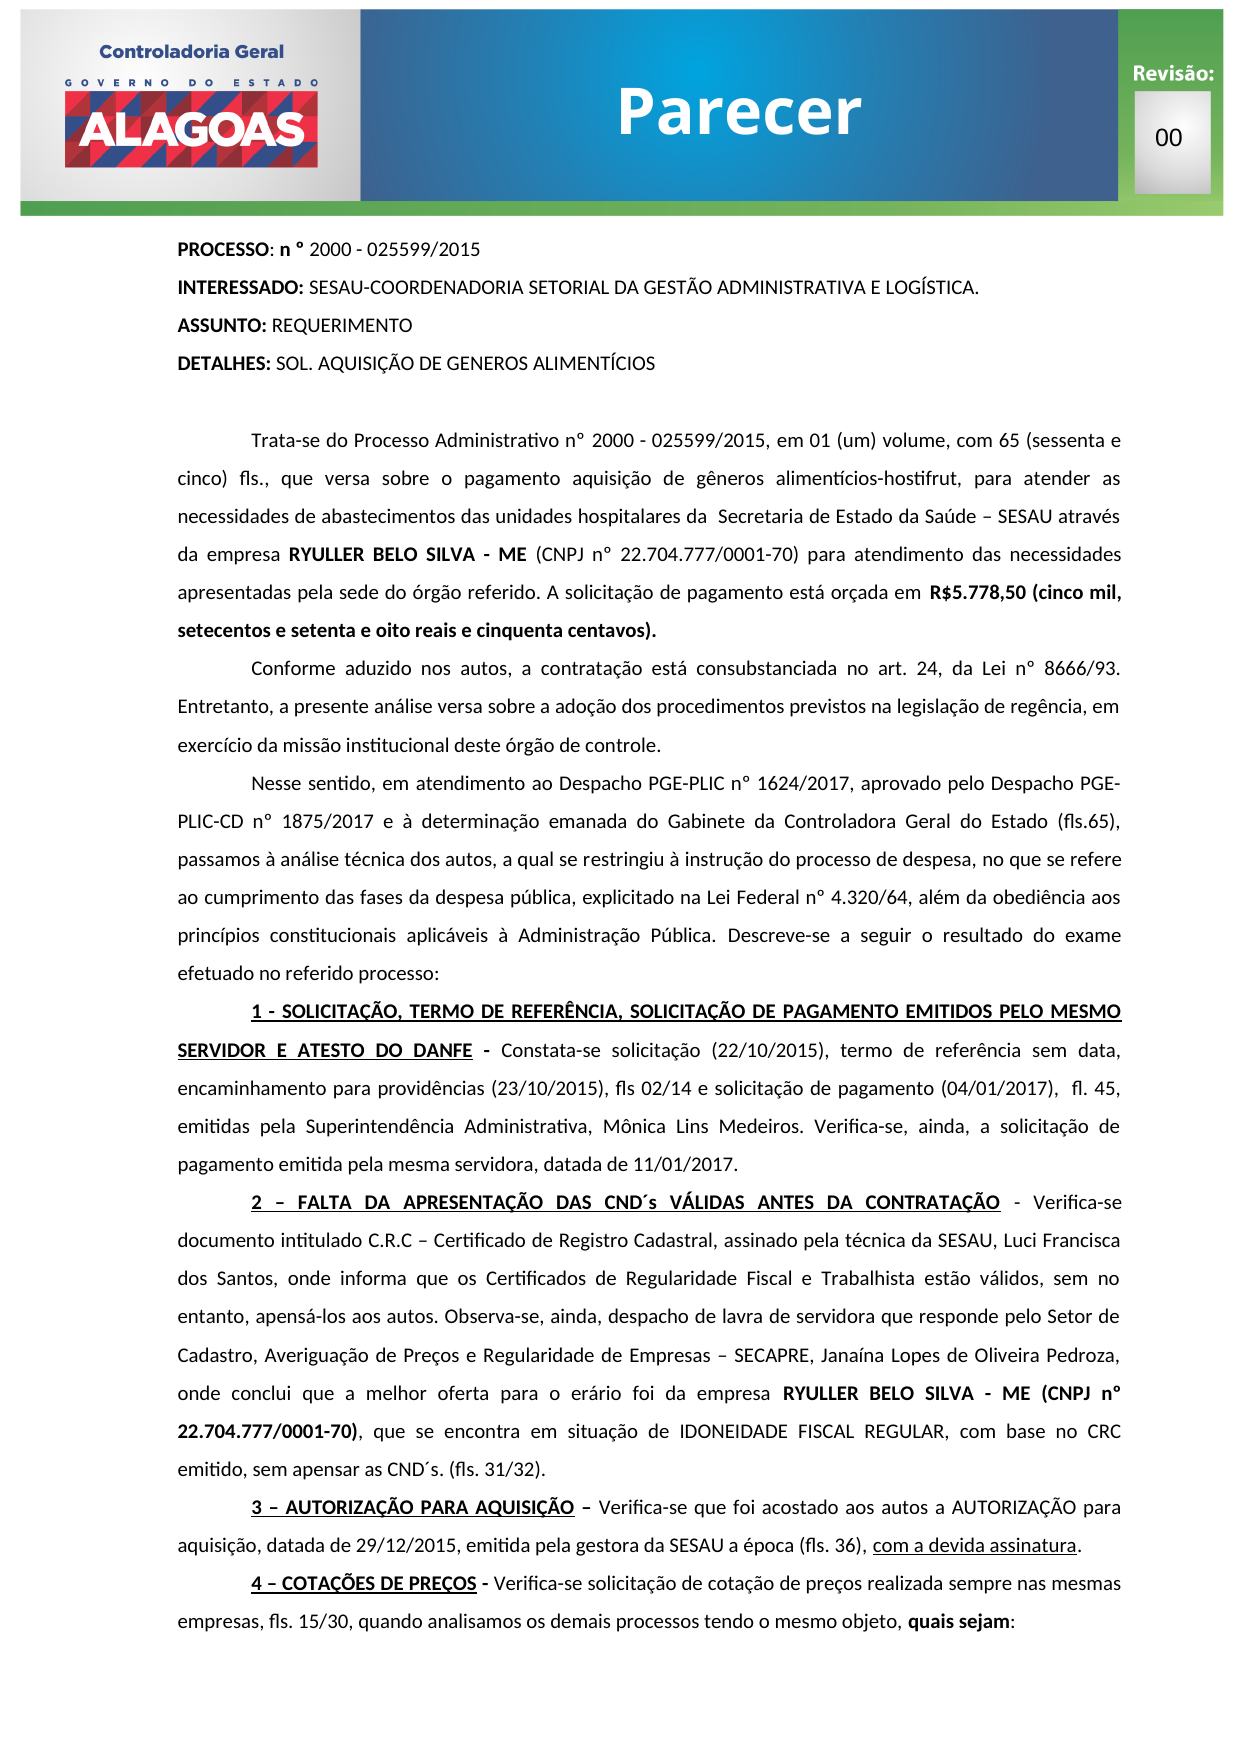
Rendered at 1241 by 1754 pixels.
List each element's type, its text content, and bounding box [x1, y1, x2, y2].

text Conforme aduzido nos autos, a contratação está consubstanciada no art. 24, da Lei nº 8666/93. Entretanto, a presente análise versa sobre a adoção dos procedimentos previstos na legislação de regência, em exercício da missão institucional deste órgão de controle. [177, 656, 1122, 757]
text 1 - SOLICITAÇÃO, TERMO DE REFERÊNCIA, SOLICITAÇÃO DE PAGAMENTO EMITIDOS PELO MESMO SERVIDOR E ATESTO DO DANFE - Constata-se solicitação (22/10/2015), termo de referência sem data, encaminhamento para providências (23/10/2015), fls 02/14 e solicitação de pagamento (04/01/2017), fl. 45, emitidas pela Superintendência Administrativa, Mônica Lins Medeiros. Verifica-se, ainda, a solicitação de pagamento emitida pela mesma servidora, datada de 11/01/2017. [177, 999, 1122, 1177]
text ASSUNTO: REQUERIMENTO [177, 312, 1122, 338]
text Nesse sentido, em atendimento ao Despacho PGE-PLIC nº 1624/2017, aprovado pelo Despacho PGE-PLIC-CD nº 1875/2017 e à determinação emanada do Gabinete da Controladora Geral do Estado (fls.65), passamos à análise técnica dos autos, a qual se restringiu à instrução do processo de despesa, no que se refere ao cumprimento das fases da despesa pública, explicitado na Lei Federal nº 4.320/64, além da obediência aos princípios constitucionais aplicáveis à Administração Pública. Descreve-se a seguir o resultado do exame efetuado no referido processo: [177, 770, 1122, 986]
text 4 – COTAÇÕES DE PREÇOS - Verifica-se solicitação de cotação de preços realizada sempre nas mesmas empresas, fls. 15/30, quando analisamos os demais processos tendo o mesmo objeto, quais sejam: [177, 1571, 1122, 1634]
text Trata-se do Processo Administrativo nº 2000 - 025599/2015, em 01 (um) volume, com 65 (sessenta e cinco) fls., que versa sobre o pagamento aquisição de gêneros alimentícios-hostifrut, para atender as necessidades de abastecimentos das unidades hospitalares da Secretaria de Estado da Saúde – SESAU através da empresa RYULLER BELO SILVA - ME (CNPJ nº 22.704.777/0001-70) para atendimento das necessidades apresentadas pela sede do órgão referido. A solicitação de pagamento está orçada em R$5.778,50 (cinco mil, setecentos e setenta e oito reais e cinquenta centavos). [177, 427, 1122, 643]
text INTERESSADO: SESAU-COORDENADORIA SETORIAL DA GESTÃO ADMINISTRATIVA E LOGÍSTICA. [177, 274, 1122, 300]
text DETALHES: SOL. AQUISIÇÃO DE GENEROS ALIMENTÍCIOS [177, 351, 1122, 376]
text PROCESSO: n º 2000 - 025599/2015 [177, 236, 1122, 262]
picture [20, 9, 1224, 216]
text 2 – FALTA DA APRESENTAÇÃO DAS CND´s VÁLIDAS ANTES DA CONTRATAÇÃO - Verifica-se documento intitulado C.R.C – Certificado de Registro Cadastral, assinado pela técnica da SESAU, Luci Francisca dos Santos, onde informa que os Certificados de Regularidade Fiscal e Trabalhista estão válidos, sem no entanto, apensá-los aos autos. Observa-se, ainda, despacho de lavra de servidora que responde pelo Setor de Cadastro, Averiguação de Preços e Regularidade de Empresas – SECAPRE, Janaína Lopes de Oliveira Pedroza, onde conclui que a melhor oferta para o erário foi da empresa RYULLER BELO SILVA - ME (CNPJ nº 22.704.777/0001-70), que se encontra em situação de IDONEIDADE FISCAL REGULAR, com base no CRC emitido, sem apensar as CND´s. (fls. 31/32). [177, 1189, 1122, 1482]
text 3 – AUTORIZAÇÃO PARA AQUISIÇÃO – Verifica-se que foi acostado aos autos a AUTORIZAÇÃO para aquisição, datada de 29/12/2015, emitida pela gestora da SESAU a época (fls. 36), com a devida assinatura. [177, 1494, 1122, 1558]
